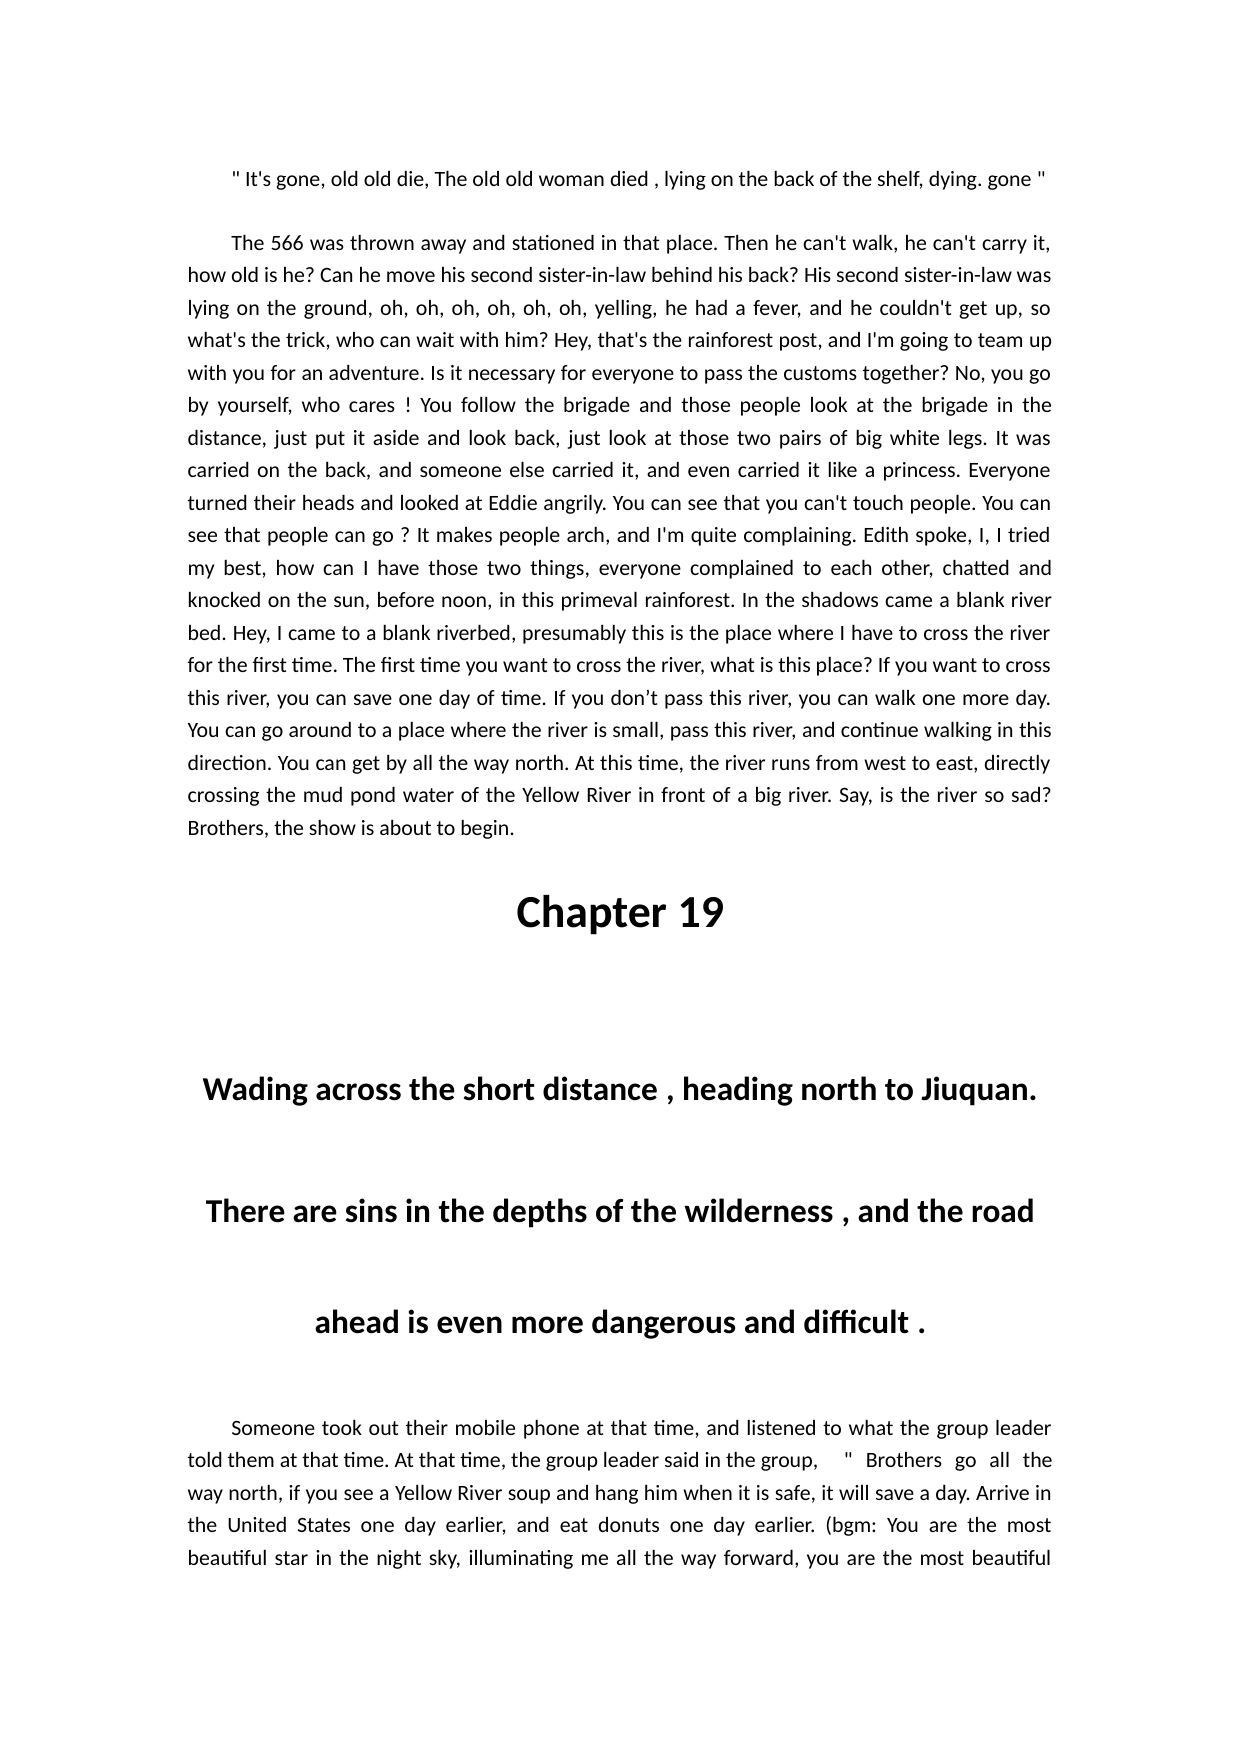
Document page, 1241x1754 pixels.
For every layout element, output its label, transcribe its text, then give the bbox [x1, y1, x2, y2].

subtitle Wading across the short distance , heading north to Jiuquan. [187, 1056, 1053, 1121]
subtitle There are sins in the depths of the wilderness , and the road ahead is even more dangerous and difficult . [187, 1178, 1053, 1354]
text The 566 was thrown away and stationed in that place. Then he can't walk, he can't carry it, how old is he? Can he move his second sister-in-law behind his back? His second sister-in-law was lying on the ground, oh, oh, oh, oh, oh, oh, yelling, he had a fever, and he couldn't get up, so what's the trick, who can wait with him? Hey, that's the rainforest post, and I'm going to team up with you for an adventure. Is it necessary for everyone to pass the customs together? No, you go by yourself, who cares ! You follow the brigade and those people look at the brigade in the distance, just put it aside and look back, just look at those two pairs of big white legs. It was carried on the back, and someone else carried it, and even carried it like a princess. Everyone turned their heads and looked at Eddie angrily. You can see that you can't touch people. You can see that people can go ? It makes people arch, and I'm quite complaining. Edith spoke, I, I tried my best, how can I have those two things, everyone complained to each other, chatted and knocked on the sun, before noon, in this primeval rainforest. In the shadows came a blank river bed. Hey, I came to a blank riverbed, presumably this is the place where I have to cross the river for the first time. The first time you want to cross the river, what is this place? If you want to cross this river, you can save one day of time. If you don’t pass this river, you can walk one more day. You can go around to a place where the river is small, pass this river, and continue walking in this direction. You can get by all the way north. At this time, the river runs from west to east, directly crossing the mud pond water of the Yellow River in front of a big river. Say, is the river so sad? Brothers, the show is about to begin. [187, 226, 1053, 843]
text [187, 1411, 1053, 1573]
text " It's gone, old old die, The old old woman died , lying on the back of the shelf, dying. gone " [187, 162, 1053, 194]
subtitle Chapter 19 [187, 879, 1053, 944]
